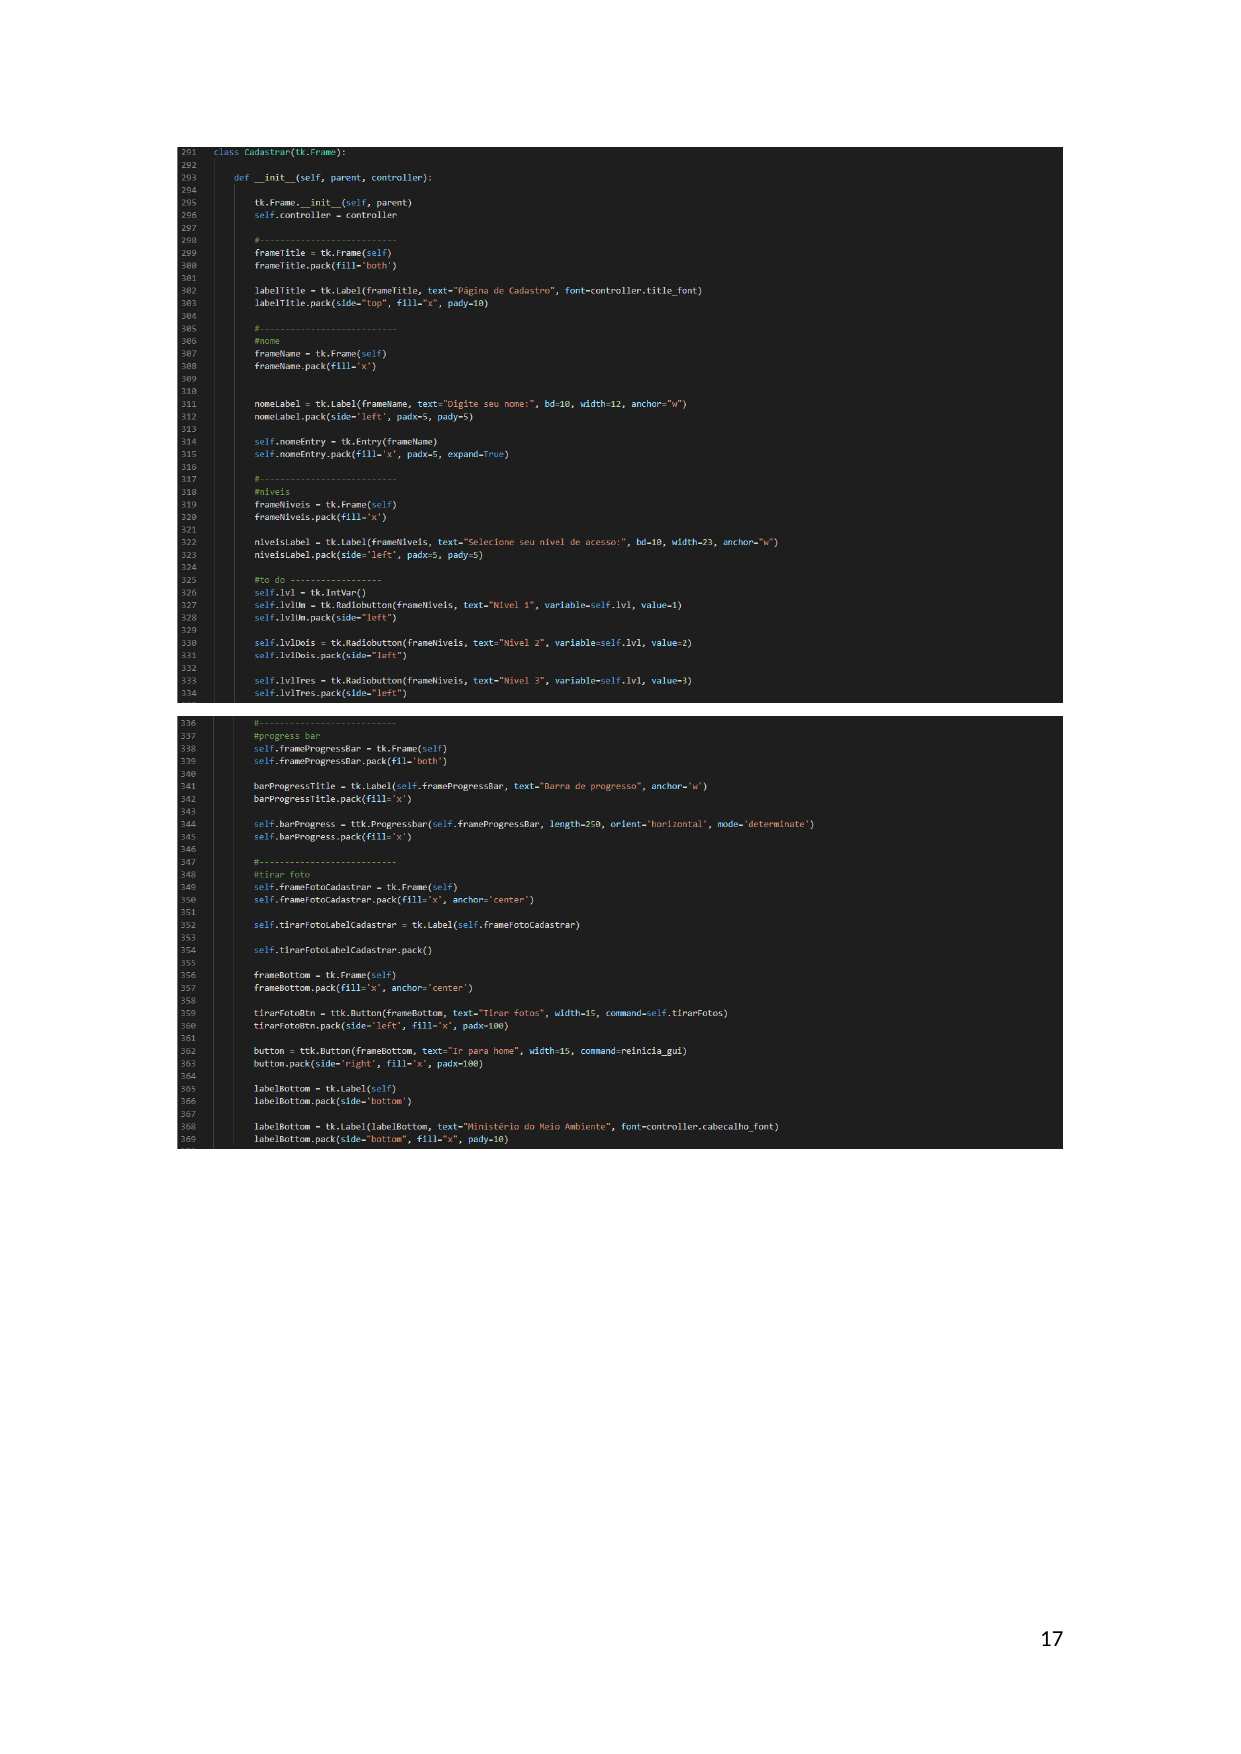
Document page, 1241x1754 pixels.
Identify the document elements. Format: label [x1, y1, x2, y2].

picture [177, 147, 1063, 703]
picture [177, 716, 1063, 1149]
